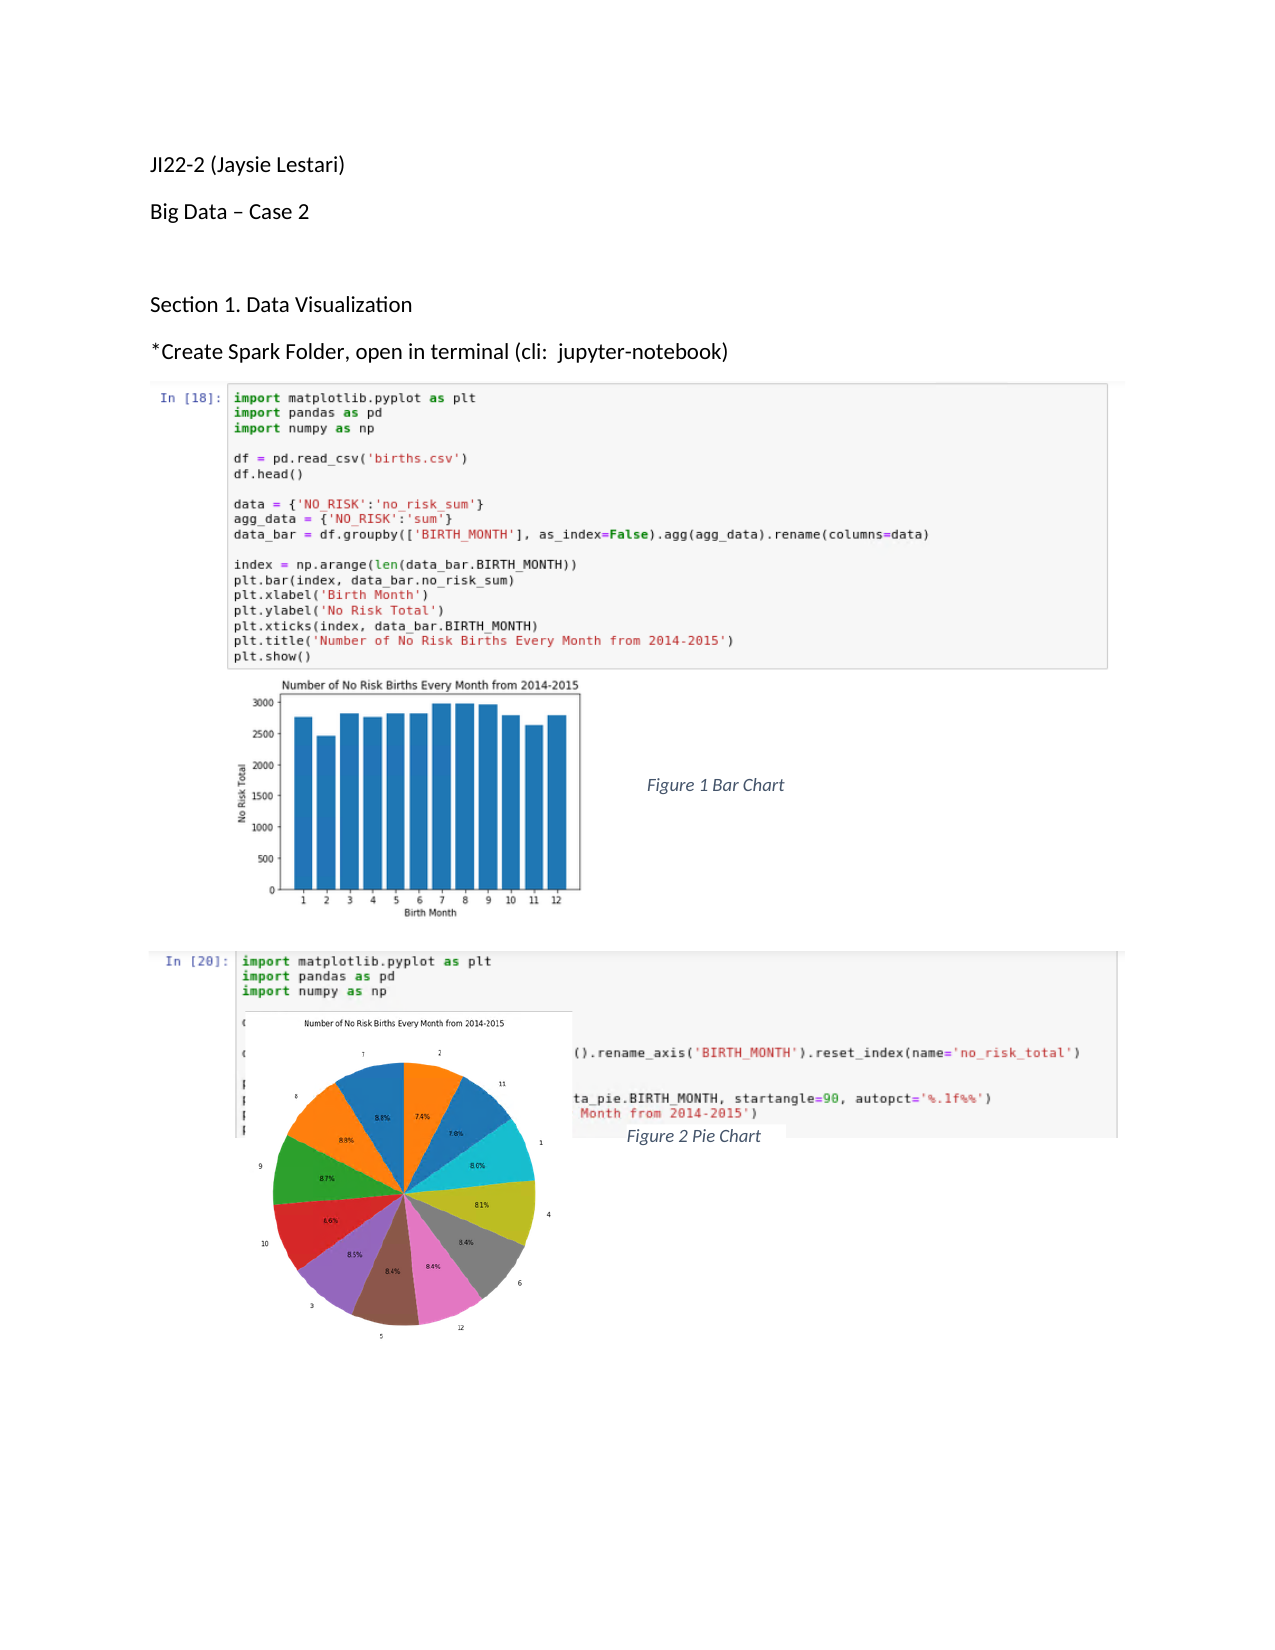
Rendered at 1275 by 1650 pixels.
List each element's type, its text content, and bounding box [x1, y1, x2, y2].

text Section 1. Data Visualization [150, 291, 1125, 319]
picture [148, 951, 1125, 1345]
text Big Data – Case 2 [150, 197, 1125, 225]
picture [150, 381, 1125, 920]
text JI22-2 (Jaysie Lestari) [150, 150, 1125, 178]
text *Create Spark Folder, open in terminal (cli: jupyter-notebook) [150, 337, 1125, 366]
